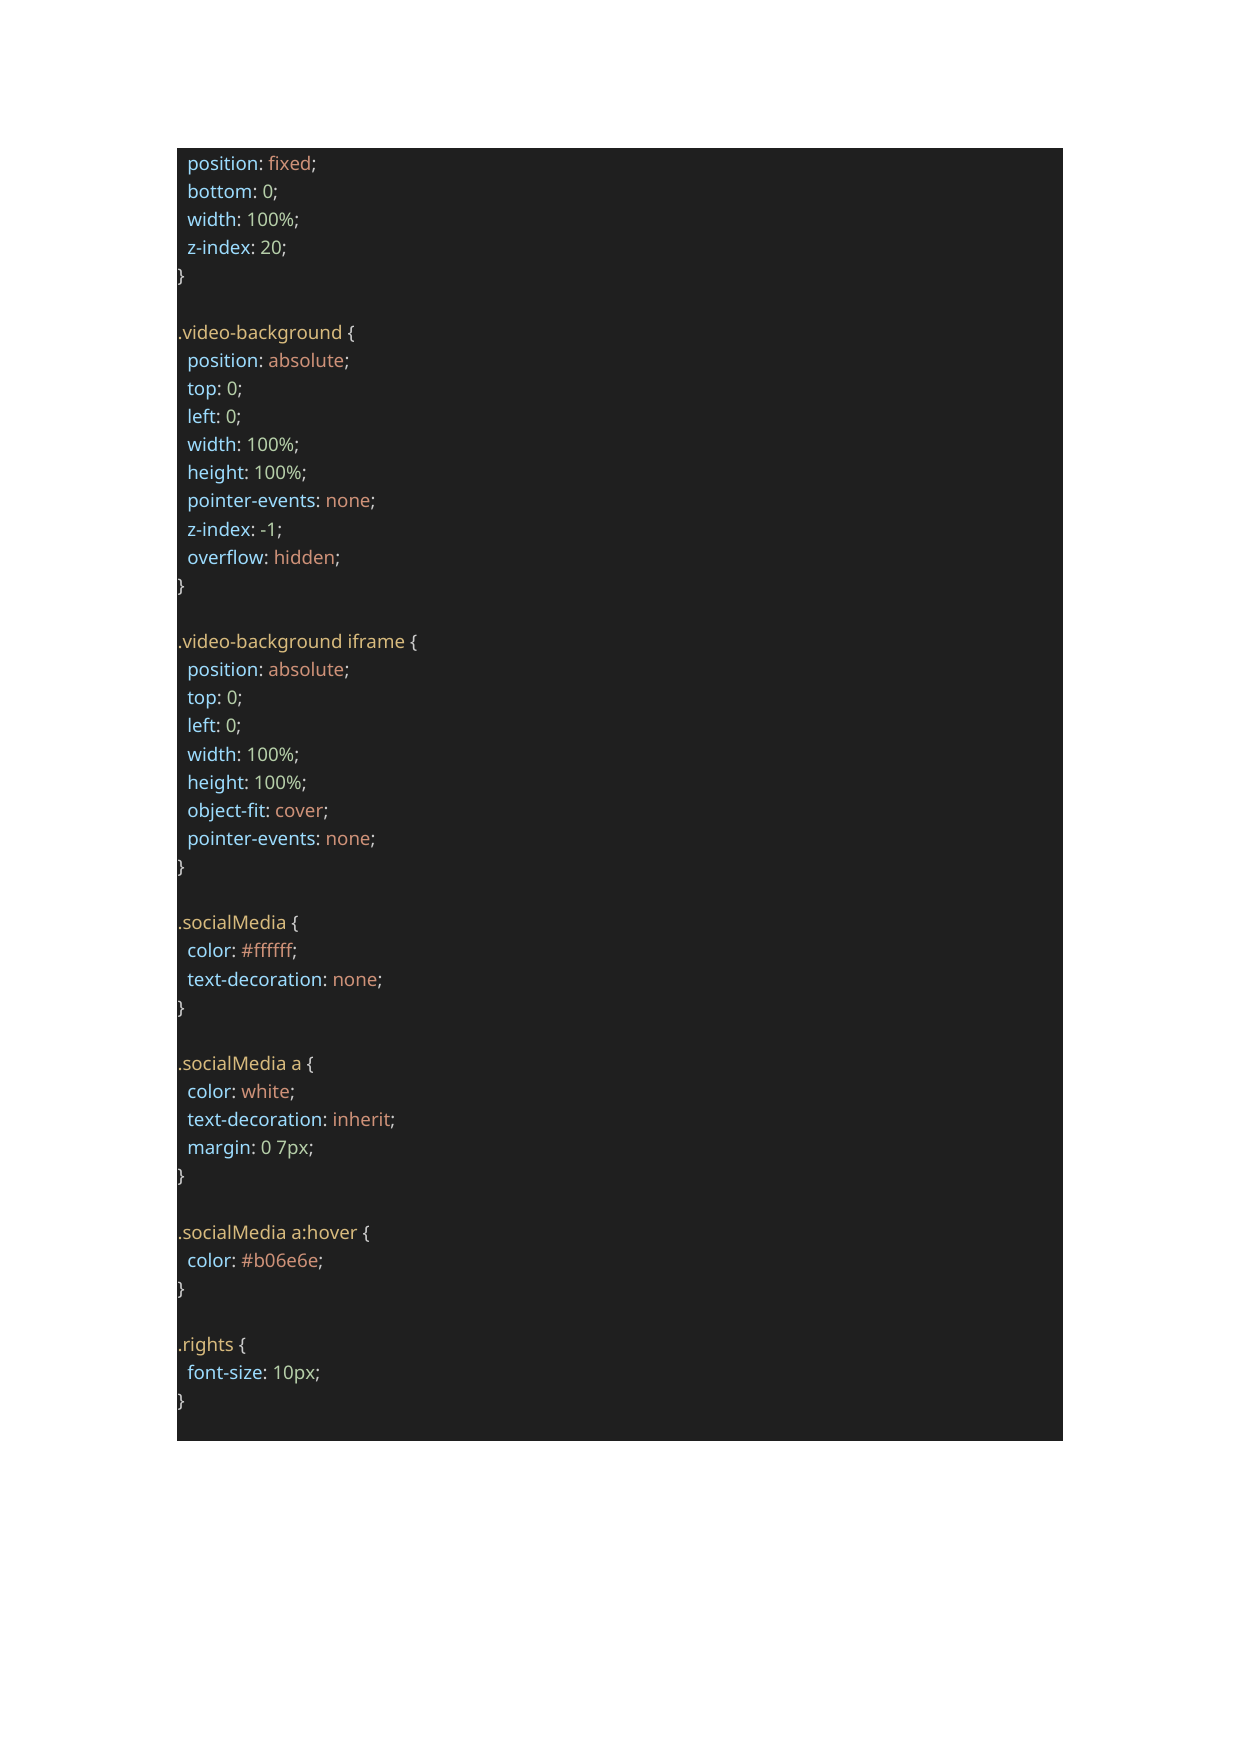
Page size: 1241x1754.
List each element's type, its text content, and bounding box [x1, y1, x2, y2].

text .socialMedia a { [177, 1048, 1063, 1076]
text height: 100%; [177, 457, 1063, 485]
text z-index: 20; [177, 232, 1063, 260]
text } [177, 1273, 1063, 1301]
text left: 0; [177, 401, 1063, 429]
text text-decoration: none; [177, 963, 1063, 991]
text width: 100%; [177, 204, 1063, 232]
text color: #ffffff; [177, 935, 1063, 963]
text position: fixed; [177, 148, 1063, 176]
text } [177, 260, 1063, 288]
text pointer-events: none; [177, 485, 1063, 513]
text color: #b06e6e; [177, 1244, 1063, 1273]
text z-index: -1; [177, 513, 1063, 541]
text color: white; [177, 1076, 1063, 1104]
text overflow: hidden; [177, 541, 1063, 569]
text position: absolute; [177, 654, 1063, 682]
text width: 100%; [177, 429, 1063, 457]
text bottom: 0; [177, 176, 1063, 204]
text font-size: 10px; [177, 1357, 1063, 1385]
text } [177, 1160, 1063, 1188]
text object-fit: cover; [177, 794, 1063, 823]
text .rights { [177, 1329, 1063, 1357]
text pointer-events: none; [177, 823, 1063, 851]
text .socialMedia a:hover { [177, 1216, 1063, 1244]
text position: absolute; [177, 344, 1063, 373]
text } [177, 991, 1063, 1019]
text height: 100%; [177, 766, 1063, 794]
text top: 0; [177, 682, 1063, 710]
text .video-background { [177, 316, 1063, 344]
text left: 0; [177, 710, 1063, 738]
text width: 100%; [177, 738, 1063, 766]
text } [177, 1385, 1063, 1413]
text top: 0; [177, 373, 1063, 401]
text .video-background iframe { [177, 626, 1063, 654]
text } [177, 569, 1063, 598]
text text-decoration: inherit; [177, 1104, 1063, 1132]
text } [177, 851, 1063, 879]
text margin: 0 7px; [177, 1132, 1063, 1160]
text .socialMedia { [177, 907, 1063, 935]
